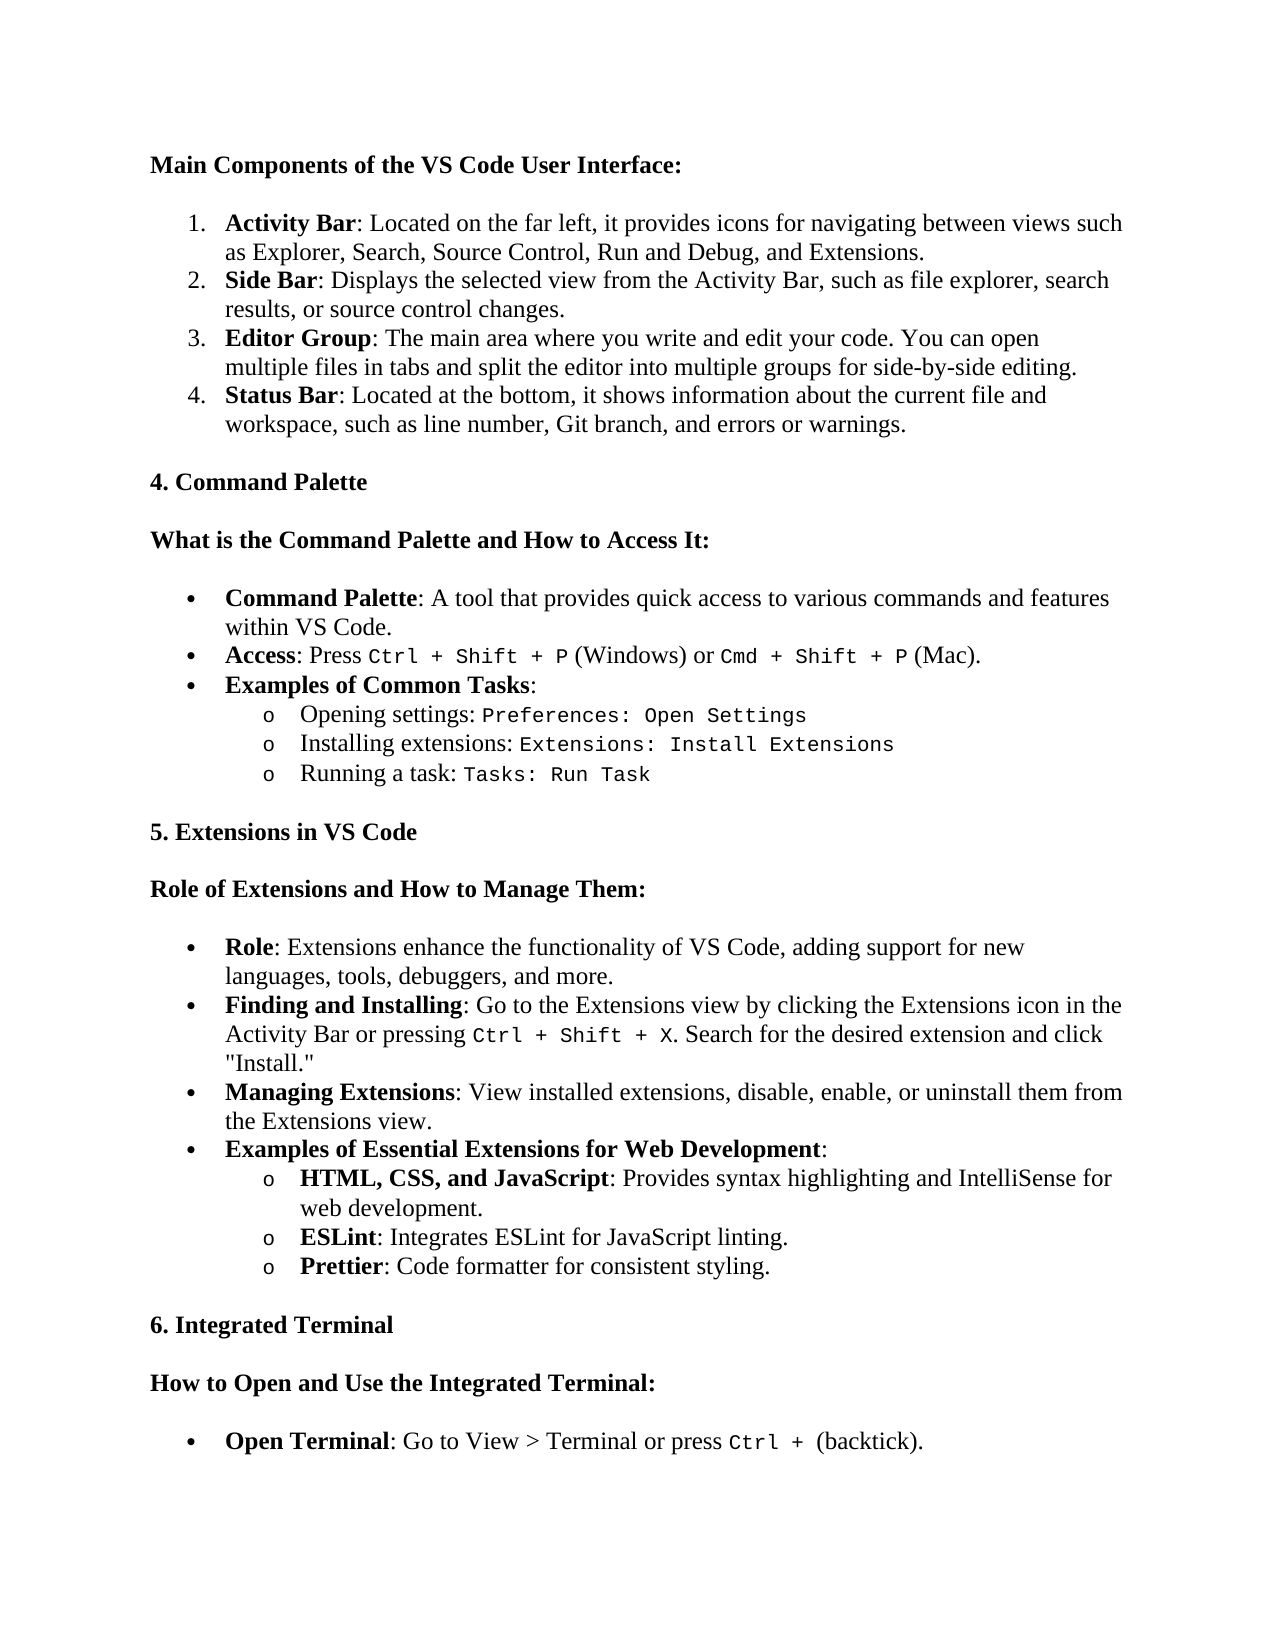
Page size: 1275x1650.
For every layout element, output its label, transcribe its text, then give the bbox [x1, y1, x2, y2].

list HTML, CSS, and JavaScript: Provides syntax highlighting and IntelliSense for web development. [262, 1163, 1125, 1222]
list ESLint: Integrates ESLint for JavaScript linting. [262, 1222, 1125, 1251]
text What is the Command Palette and How to Access It: [150, 525, 1125, 554]
list Role: Extensions enhance the functionality of VS Code, adding support for new languages, tools, debuggers, and more. [187, 932, 1125, 990]
list Running a task: Tasks: Run Task [262, 758, 1125, 787]
list Installing extensions: Extensions: Install Extensions [262, 728, 1125, 758]
list Examples of Common Tasks: [187, 670, 1125, 699]
text 6. Integrated Terminal [150, 1310, 1125, 1339]
list Activity Bar: Located on the far left, it provides icons for navigating between views such as Explorer, Search, Source Control, Run and Debug, and Extensions. [187, 208, 1125, 265]
text 5. Extensions in VS Code [150, 817, 1125, 845]
text How to Open and Use the Integrated Terminal: [150, 1368, 1125, 1397]
list Examples of Essential Extensions for Web Development: [187, 1134, 1125, 1163]
text 4. Command Palette [150, 467, 1125, 496]
list Open Terminal: Go to View > Terminal or press Ctrl + (backtick). [187, 1426, 1125, 1455]
list Side Bar: Displays the selected view from the Activity Bar, such as file explorer, search results, or source control changes. [187, 265, 1125, 323]
list Command Palette: A tool that provides quick access to various commands and features within VS Code. [187, 583, 1125, 640]
list Status Bar: Located at the bottom, it shows information about the current file and workspace, such as line number, Git branch, and errors or warnings. [187, 380, 1125, 438]
list Opening settings: Preferences: Open Settings [262, 699, 1125, 728]
text Role of Extensions and How to Manage Them: [150, 874, 1125, 903]
list Editor Group: The main area where you write and edit your code. You can open multiple files in tabs and split the editor into multiple groups for side-by-side editing. [187, 323, 1125, 380]
list Access: Press Ctrl + Shift + P (Windows) or Cmd + Shift + P (Mac). [187, 640, 1125, 670]
list Finding and Installing: Go to the Extensions view by clicking the Extensions icon in the Activity Bar or pressing Ctrl + Shift + X. Search for the desired extension and click "Install." [187, 990, 1125, 1077]
list Managing Extensions: View installed extensions, disable, enable, or uninstall them from the Extensions view. [187, 1077, 1125, 1134]
list Prettier: Code formatter for consistent styling. [262, 1251, 1125, 1281]
text Main Components of the VS Code User Interface: [150, 150, 1125, 179]
